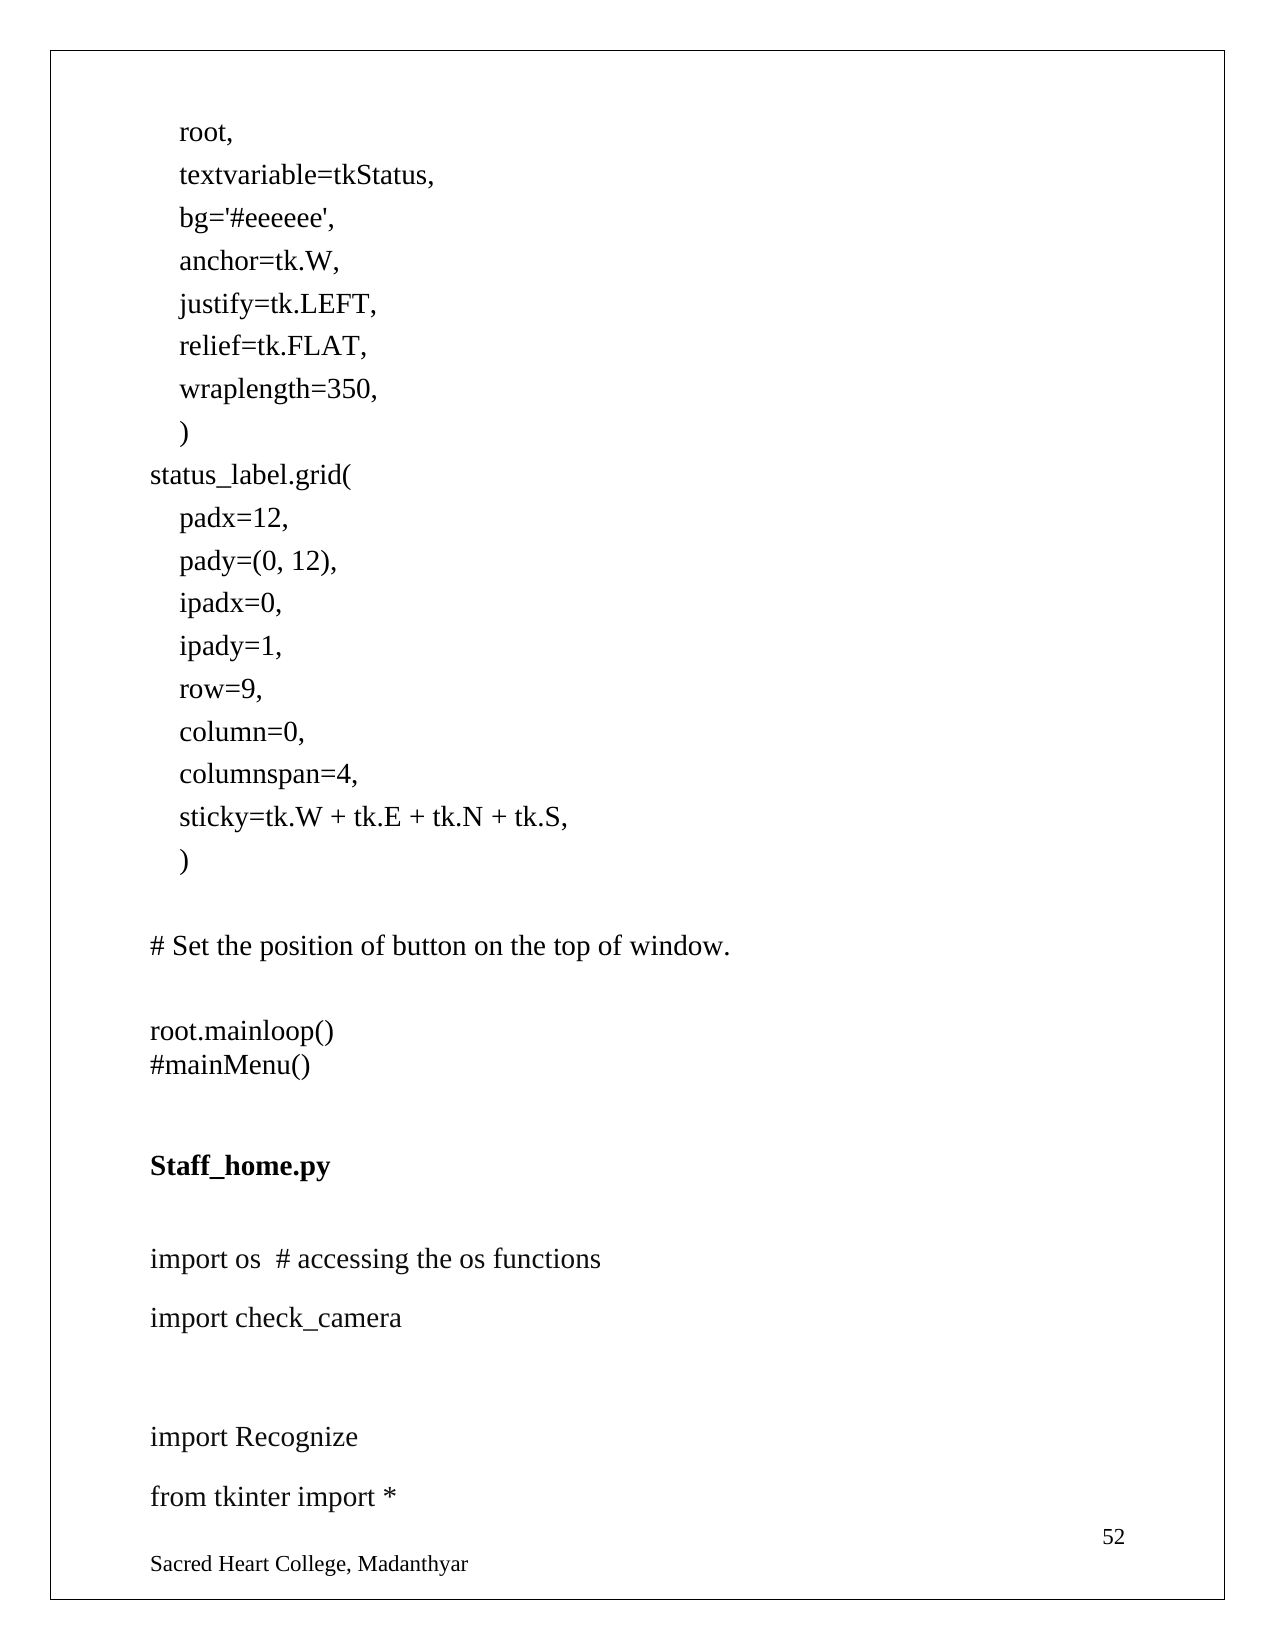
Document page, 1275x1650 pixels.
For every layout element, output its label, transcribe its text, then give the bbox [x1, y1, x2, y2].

subtitle column=0, [150, 714, 1221, 747]
subtitle columnspan=4, [150, 757, 1221, 790]
subtitle wraplength=350, [150, 371, 1221, 405]
subtitle #mainMenu() [150, 1047, 1221, 1081]
subtitle bg='#eeeeee', [150, 200, 1221, 234]
subtitle # Set the position of button on the top of window. [150, 928, 1221, 961]
subtitle import os # accessing the os functions [150, 1241, 1221, 1274]
subtitle relief=tk.FLAT, [150, 328, 1221, 362]
subtitle Staff_home.py [150, 1148, 1221, 1181]
subtitle justify=tk.LEFT, [150, 286, 1221, 319]
subtitle ipadx=0, [150, 585, 1221, 619]
subtitle import check_camera [150, 1300, 1221, 1334]
subtitle ) [150, 842, 1221, 876]
subtitle sticky=tk.W + tk.E + tk.N + tk.S, [150, 799, 1221, 833]
subtitle root, [150, 114, 1221, 148]
subtitle row=9, [150, 671, 1221, 704]
subtitle root.mainloop() [150, 1013, 1221, 1047]
subtitle from tkinter import * [150, 1479, 1221, 1513]
subtitle padx=12, [150, 500, 1221, 533]
subtitle pady=(0, 12), [150, 543, 1221, 576]
subtitle anchor=tk.W, [150, 243, 1221, 276]
subtitle ipady=1, [150, 628, 1221, 662]
subtitle status_label.grid( [150, 457, 1221, 491]
subtitle import Recognize [150, 1419, 1221, 1453]
subtitle textvariable=tkStatus, [150, 157, 1221, 191]
subtitle ) [150, 414, 1221, 448]
